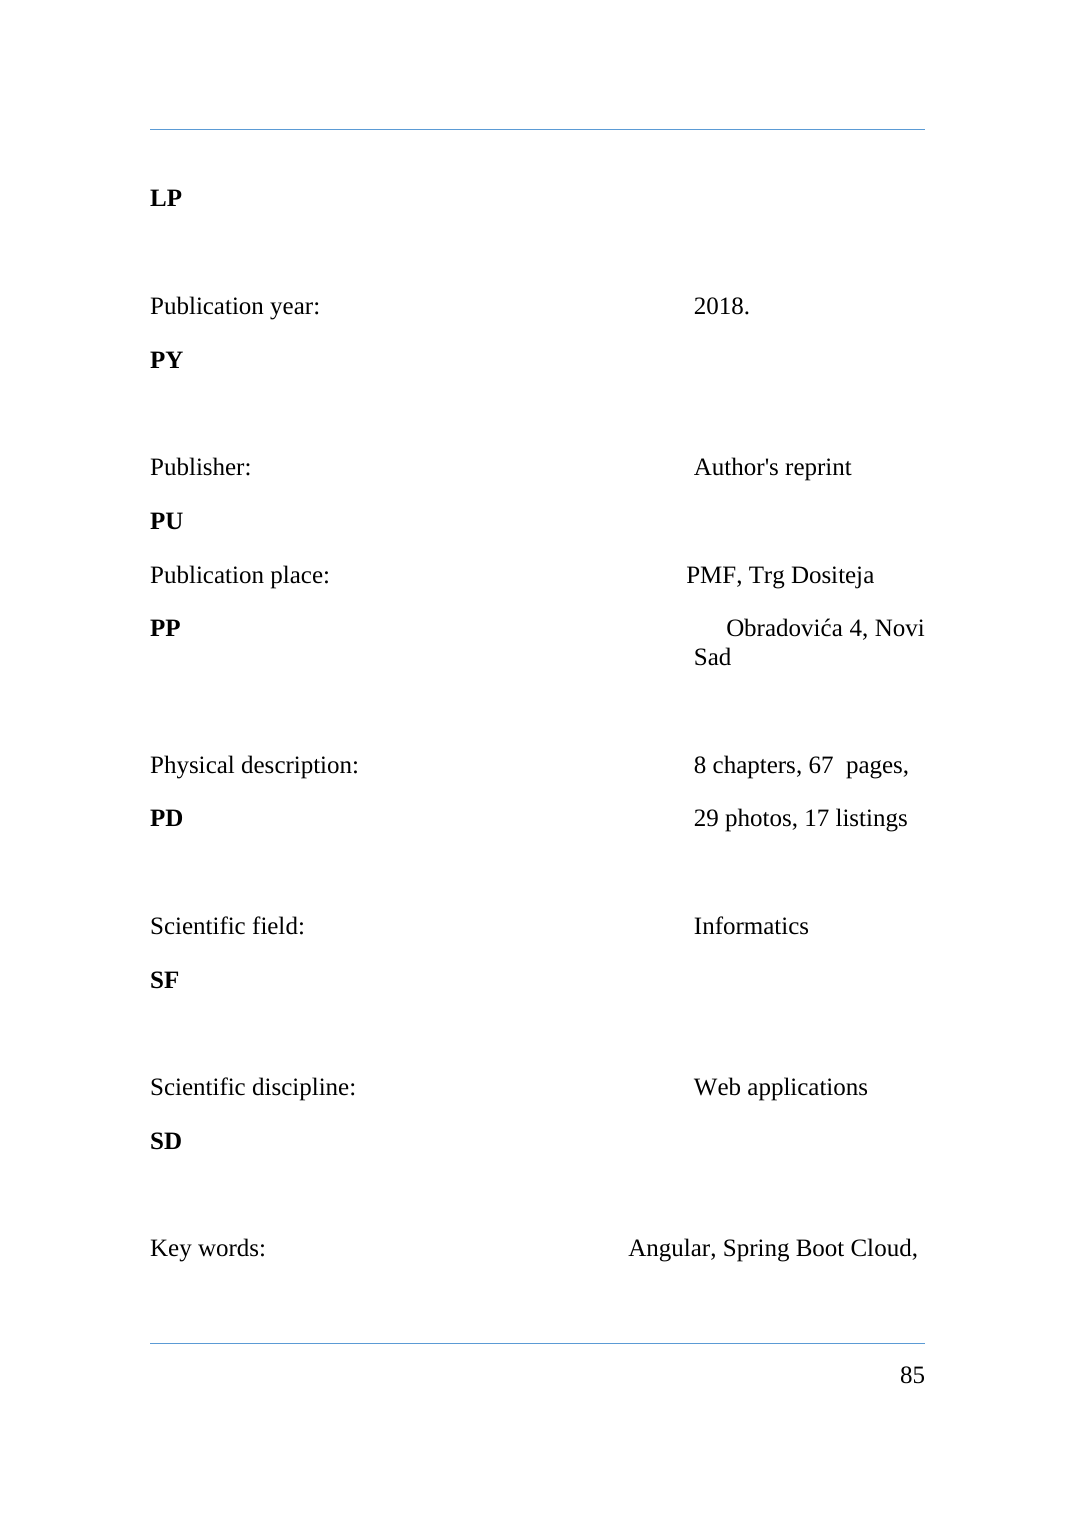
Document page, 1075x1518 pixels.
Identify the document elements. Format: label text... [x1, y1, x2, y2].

text Publication year: 2018. [150, 291, 925, 320]
text Key words: Angular, Spring Boot Cloud, [150, 1233, 925, 1262]
text Publisher: Author's reprint [150, 452, 925, 481]
text Scientific discipline: Web applications [150, 1072, 925, 1101]
text SD [150, 1126, 925, 1155]
text Scientific field: Informatics [150, 911, 925, 940]
text Publication place: PMF, Trg Dositeja [150, 560, 925, 588]
text PP Obradovića 4, Novi Sad [150, 613, 925, 671]
text Physical description: 8 chapters, 67 pages, [150, 750, 925, 778]
text LP [150, 183, 925, 212]
text PU [150, 506, 925, 535]
text PD 29 photos, 17 listings [150, 803, 925, 832]
text PY [150, 345, 925, 373]
text SF [150, 965, 925, 993]
